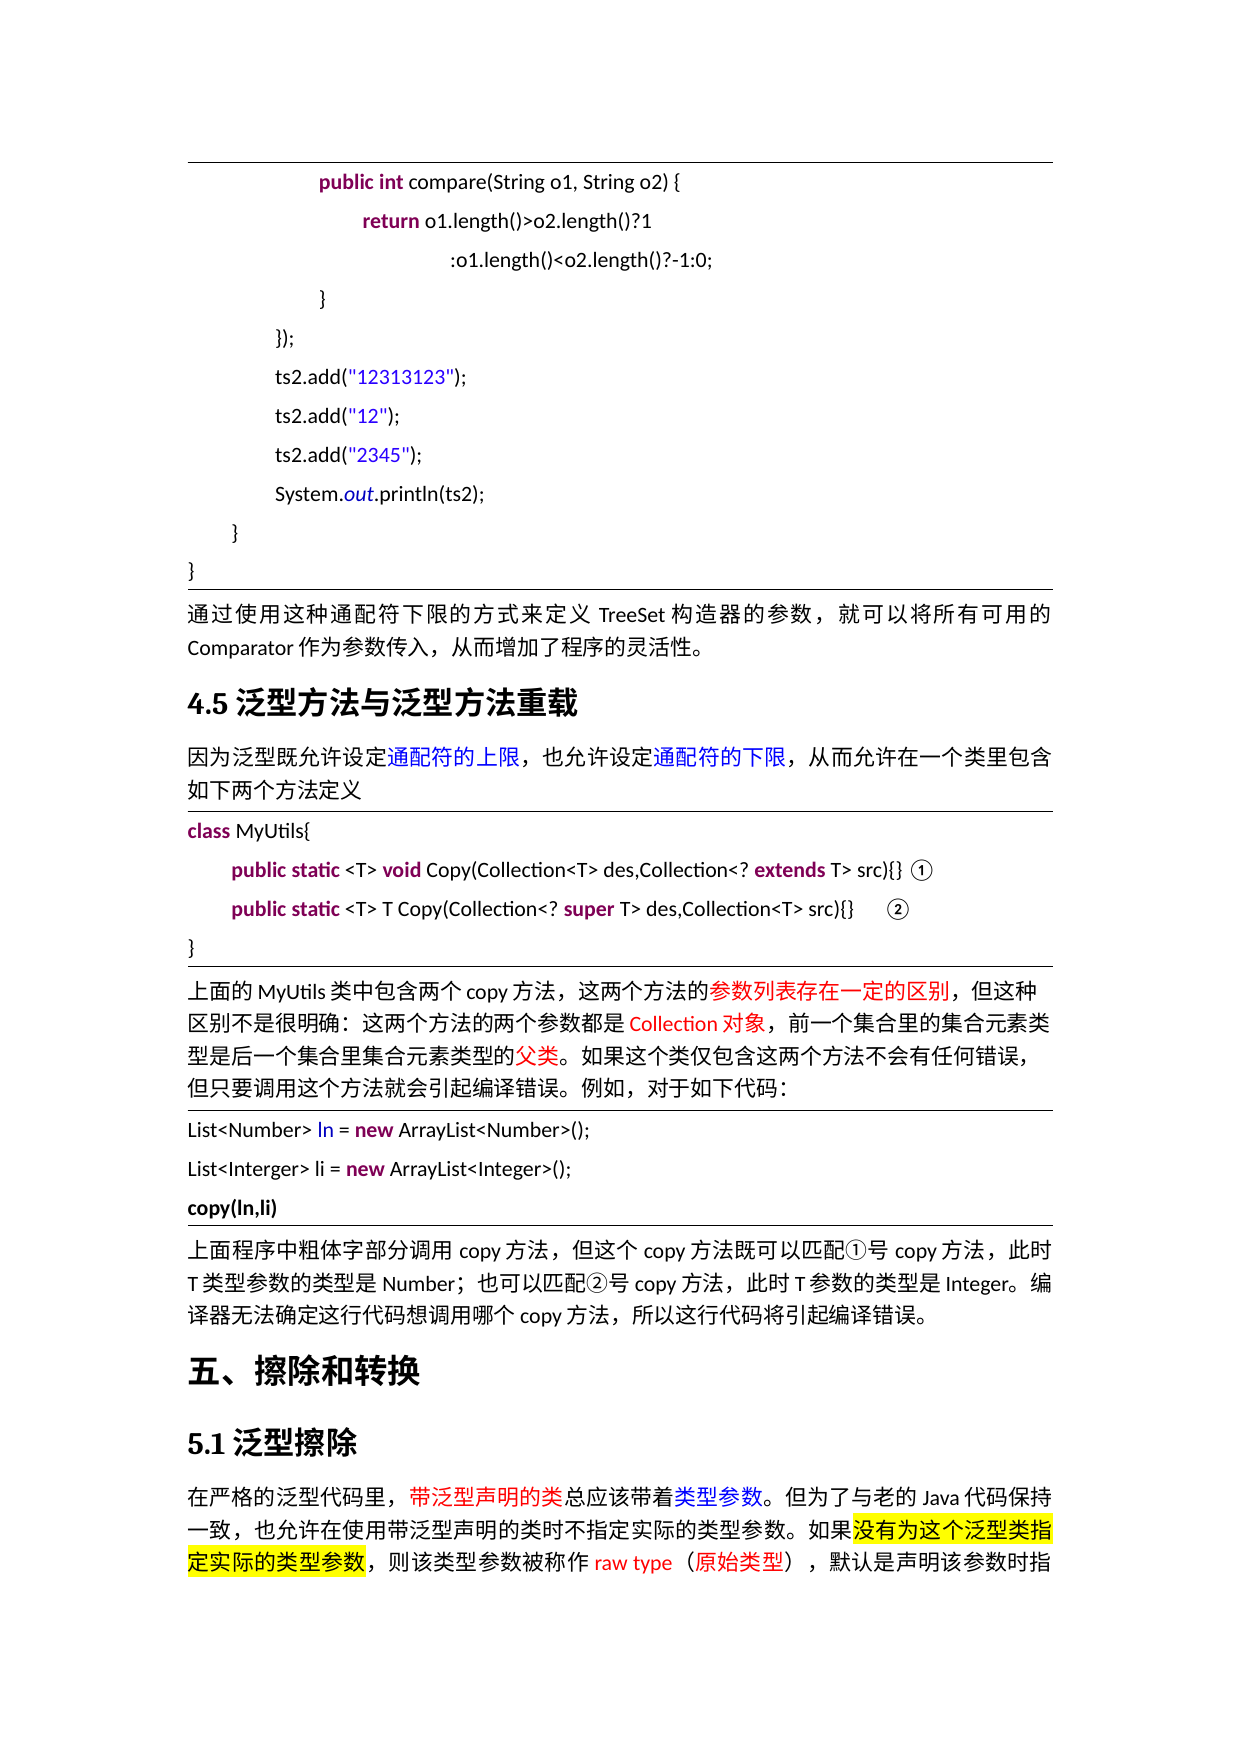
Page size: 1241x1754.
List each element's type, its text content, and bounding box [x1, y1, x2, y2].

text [187, 1480, 1053, 1577]
text 通过使用这种通配符下限的方式来定义TreeSet构造器的参数，就可以将所有可用的Comparator作为参数传入，从而增加了程序的灵活性。 [187, 597, 1053, 662]
text :o1.length()<o2.length()?-1:0; [187, 240, 1053, 276]
text ts2.add("12313123"); [187, 357, 1053, 392]
text public int compare(String o1, String o2) { [187, 163, 1053, 198]
text }); [187, 318, 1053, 353]
subtitle 4.5 泛型方法与泛型方法重载 [187, 668, 1053, 733]
text ts2.add("12"); [187, 396, 1053, 431]
text 因为泛型既允许设定通配符的上限，也允许设定通配符的下限，从而允许在一个类里包含如下两个方法定义 [187, 740, 1053, 805]
text return o1.length()>o2.length()?1 [187, 201, 1053, 237]
subtitle 五、擦除和转换 [187, 1337, 1053, 1402]
text copy(ln,li) [187, 1188, 1053, 1226]
text public static <T> void Copy(Collection<T> des,Collection<? extends T> src){} ① [187, 850, 1053, 886]
text } [187, 552, 1053, 590]
text List<Number> ln = new ArrayList<Number>(); [187, 1111, 1053, 1145]
text public static <T> T Copy(Collection<? super T> des,Collection<T> src){} ② [187, 889, 1053, 925]
text 上面的MyUtils类中包含两个copy方法，这两个方法的参数列表存在一定的区别，但这种区别不是很明确：这两个方法的两个参数都是Collection对象，前一个集合里的集合元素类型是后一个集合里集合元素类型的父类。如果这个类仅包含这两个方法不会有任何错误，但只要调用这个方法就会引起编译错误。例如，对于如下代码： [187, 973, 1053, 1103]
text } [187, 513, 1053, 548]
text 上面程序中粗体字部分调用copy方法，但这个copy方法既可以匹配①号copy方法，此时T类型参数的类型是Number；也可以匹配②号copy方法，此时T参数的类型是Integer。编译器无法确定这行代码想调用哪个copy方法，所以这行代码将引起编译错误。 [187, 1233, 1053, 1330]
text System.out.println(ts2); [187, 474, 1053, 509]
text ts2.add("2345"); [187, 435, 1053, 470]
text } [187, 279, 1053, 314]
subtitle 5.1 泛型擦除 [187, 1408, 1053, 1473]
text List<Interger> li = new ArrayList<Integer>(); [187, 1149, 1053, 1184]
text } [187, 928, 1053, 967]
text class MyUtils{ [187, 812, 1053, 847]
